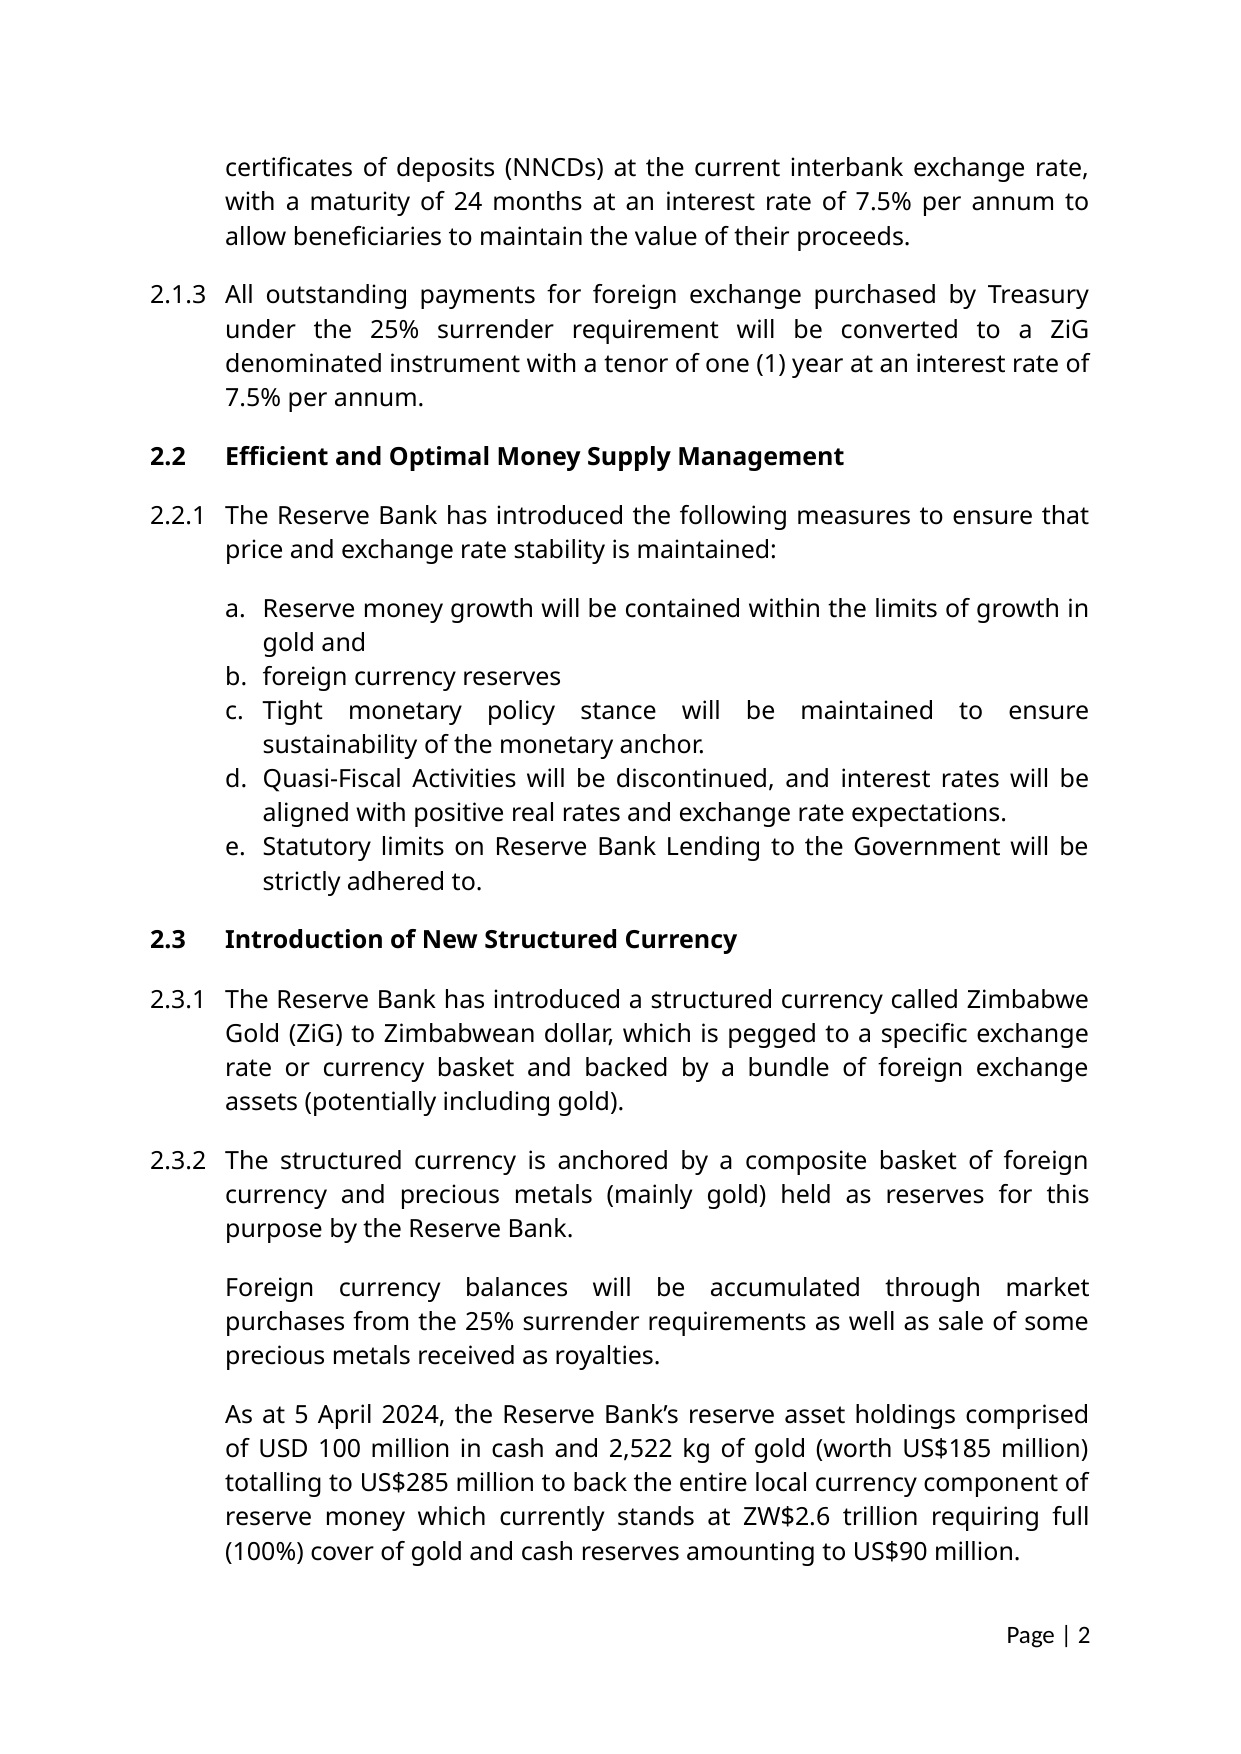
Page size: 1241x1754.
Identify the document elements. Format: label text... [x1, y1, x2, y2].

text 2.3.1 The Reserve Bank has introduced a structured currency called Zimbabwe Gold (ZiG) to Zimbabwean dollar, which is pegged to a specific exchange rate or currency basket and backed by a bundle of foreign exchange assets (potentially including gold). [150, 981, 1090, 1117]
text 2.3.2 The structured currency is anchored by a composite basket of foreign currency and precious metals (mainly gold) held as reserves for this purpose by the Reserve Bank. [150, 1142, 1090, 1245]
list Tight monetary policy stance will be maintained to ensure sustainability of the monetary anchor. [225, 693, 1090, 761]
text 2.2.1 The Reserve Bank has introduced the following measures to ensure that price and exchange rate stability is maintained: [150, 497, 1090, 566]
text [150, 150, 1090, 252]
text 2.2 Efficient and Optimal Money Supply Management [150, 438, 1090, 472]
list Quasi-Fiscal Activities will be discontinued, and interest rates will be aligned with positive real rates and exchange rate expectations. [225, 761, 1090, 829]
list foreign currency reserves [225, 659, 1090, 693]
text As at 5 April 2024, the Reserve Bank’s reserve asset holdings comprised of USD 100 million in cash and 2,522 kg of gold (worth US$185 million) totalling to US$285 million to back the entire local currency component of reserve money which currently stands at ZW$2.6 trillion requiring full (100%) cover of gold and cash reserves amounting to US$90 million. [225, 1397, 1090, 1567]
list Statutory limits on Reserve Bank Lending to the Government will be strictly adhered to. [225, 829, 1090, 897]
text 2.3 Introduction of New Structured Currency [150, 922, 1090, 956]
list Reserve money growth will be contained within the limits of growth in gold and [225, 591, 1090, 659]
text 2.1.3 All outstanding payments for foreign exchange purchased by Treasury under the 25% surrender requirement will be converted to a ZiG denominated instrument with a tenor of one (1) year at an interest rate of 7.5% per annum. [150, 277, 1090, 413]
text Foreign currency balances will be accumulated through market purchases from the 25% surrender requirements as well as sale of some precious metals received as royalties. [225, 1270, 1090, 1372]
